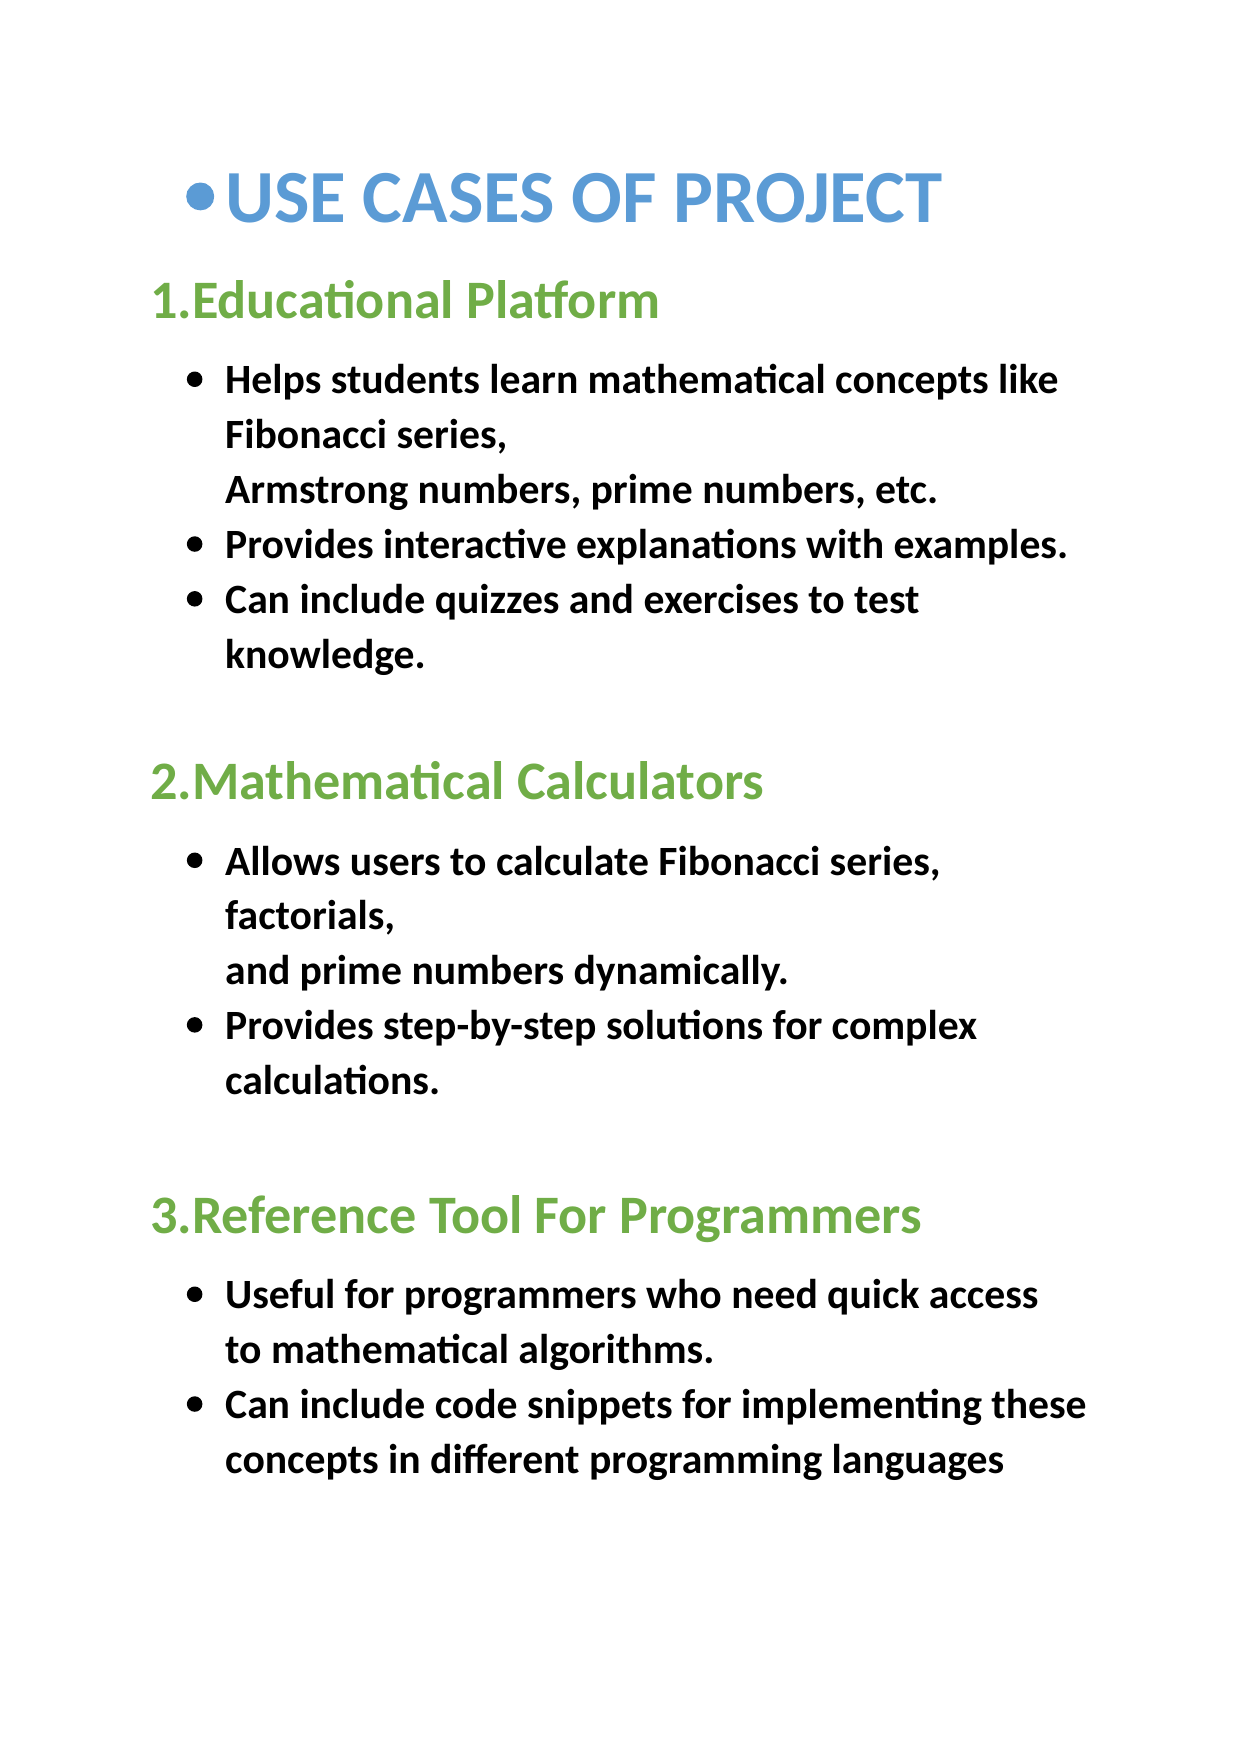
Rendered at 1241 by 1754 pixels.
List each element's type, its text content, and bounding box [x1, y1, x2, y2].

list to mathematical algorithms. [225, 1323, 1090, 1374]
list Armstrong numbers, prime numbers, etc. [225, 463, 1090, 514]
list Helps students learn mathematical concepts like Fibonacci series, [187, 353, 1090, 459]
list Can include code snippets for implementing these [187, 1378, 1090, 1429]
text 2.Mathematical Calculators [150, 746, 1090, 813]
list Useful for programmers who need quick access [187, 1268, 1090, 1319]
list Provides interactive explanations with examples. [187, 518, 1090, 569]
text 3.Reference Tool For Programmers [150, 1181, 1090, 1247]
list USE CASES OF PROJECT [187, 150, 1090, 242]
list and prime numbers dynamically. [225, 944, 1090, 995]
list Allows users to calculate Fibonacci series, factorials, [187, 834, 1090, 940]
list Provides step-by-step solutions for complex calculations. [187, 999, 1090, 1105]
list concepts in different programming languages [225, 1433, 1090, 1484]
list Can include quizzes and exercises to test knowledge. [187, 573, 1090, 679]
text 1.Educational Platform [150, 266, 1090, 332]
